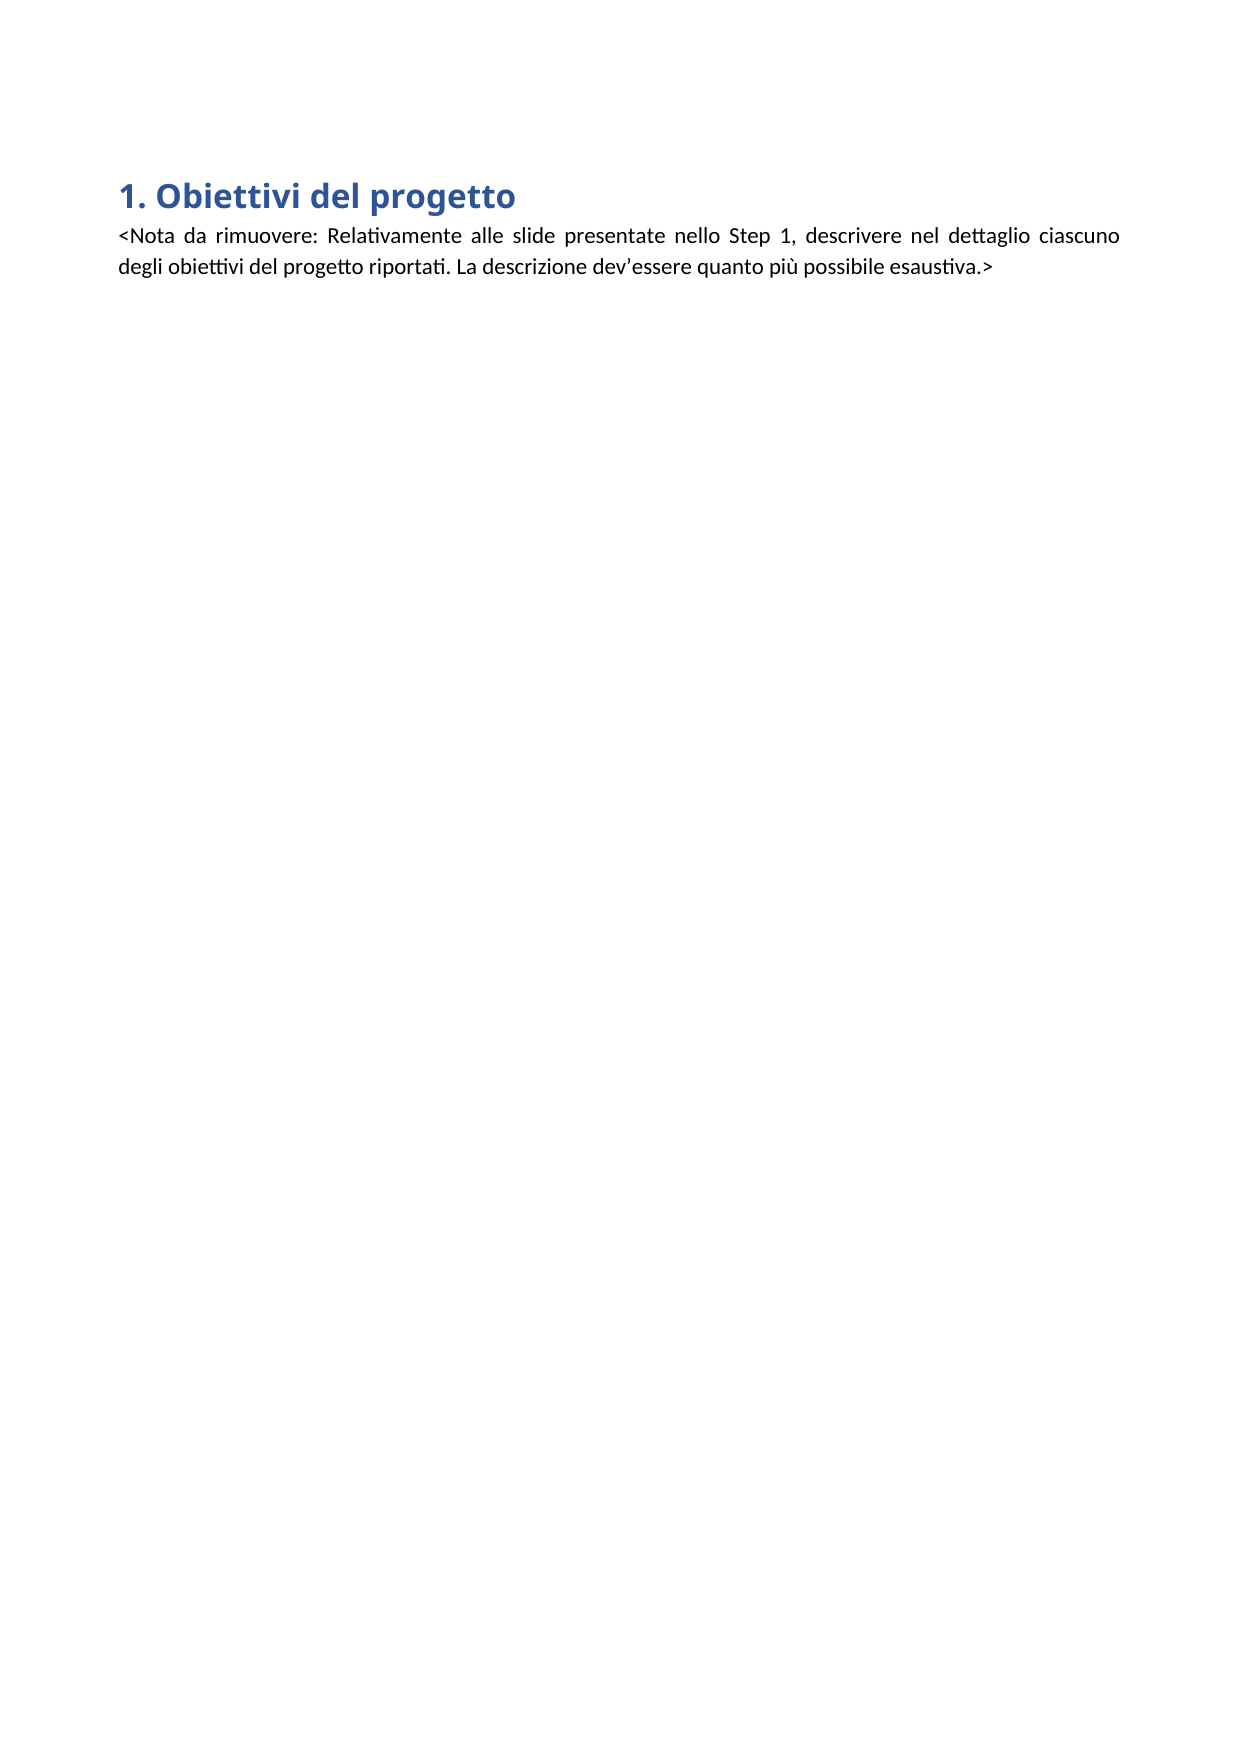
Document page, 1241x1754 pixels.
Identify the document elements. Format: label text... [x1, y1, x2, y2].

subtitle 1. Obiettivi del progetto [118, 173, 1122, 218]
text <Nota da rimuovere: Relativamente alle slide presentate nello Step 1, descrivere nel dettaglio ciascuno degli obiettivi del progetto riportati. La descrizione dev’essere quanto più possibile esaustiva.> [118, 222, 1122, 280]
